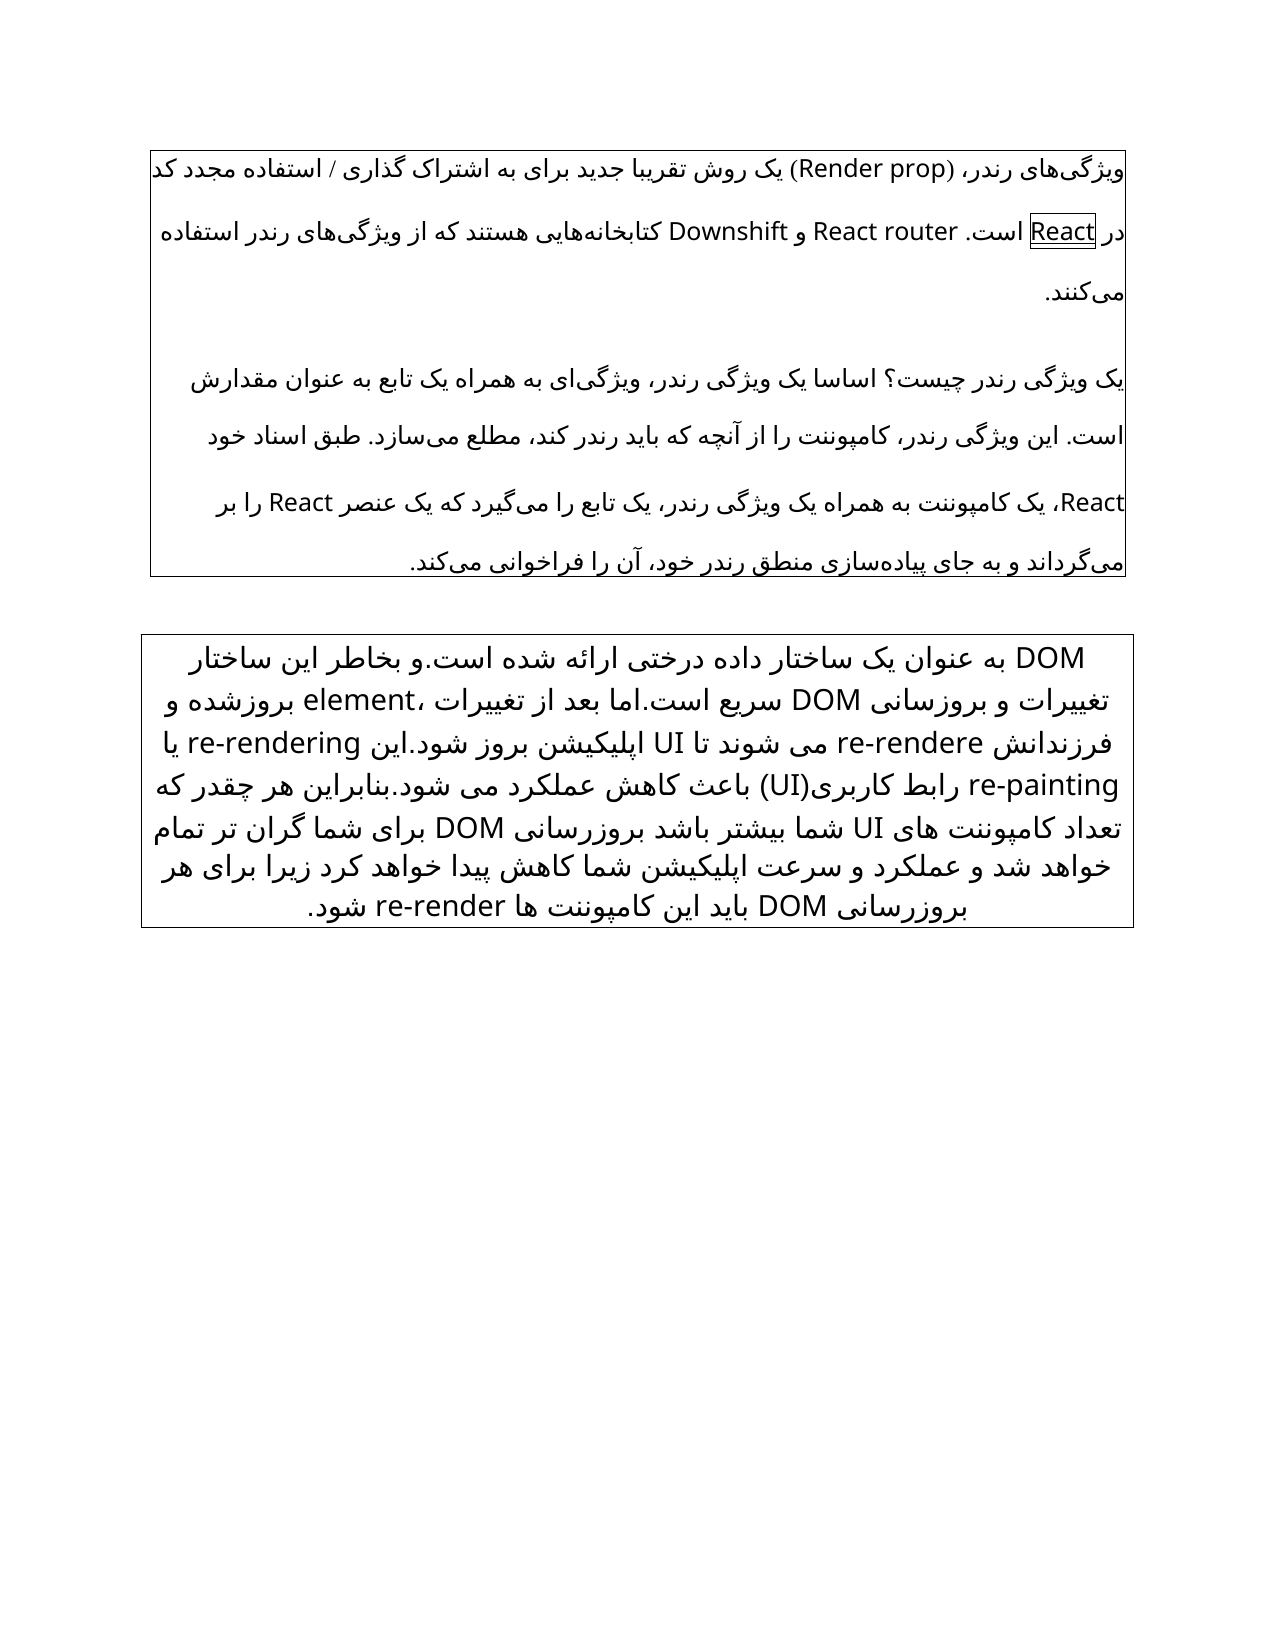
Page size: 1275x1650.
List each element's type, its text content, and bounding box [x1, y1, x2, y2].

text یک ویژگی رندر چیست؟ اساسا یک ویژگی رندر، ویژگی‌ای به همراه یک تابع به عنوان مقدارش است. این ویژگی رندر، کامپوننت را از آنچه که باید رندر کند، مطلع می‌سازد. طبق اسناد خود React، یک کامپوننت به همراه یک ویژگی رندر، یک تابع را می‌گیرد که یک عنصر React را بر می‌گرداند و به جای پیاده‌سازی منطق رندر خود، آن را فراخوانی می‌کند. [151, 363, 1125, 576]
text ویژگی‌های رندر، (Render prop) یک روش تقریبا جدید برای به اشتراک گذاری / استفاده مجدد کد در React است. React router و Downshift کتابخانه‌هایی هستند که از ویژگی‌های رندر استفاده می‌کنند. [151, 151, 1125, 306]
text DOM به عنوان یک ساختار داده درختی ارائه شده است.و بخاطر این ساختار تغییرات و بروزسانی DOM سریع است.اما بعد از تغییرات ،element بروزشده و فرزندانش re-rendere می شوند تا UI اپلیکیشن بروز شود.این re-rendering یا re-painting رابط کاربری(UI) باعث کاهش عملکرد می شود.بنابراین هر چقدر که تعداد کامپوننت های UI شما بیشتر باشد بروزرسانی DOM برای شما گران تر تمام خواهد شد و عملکرد و سرعت اپلیکیشن شما کاهش پیدا خواهد کرد زیرا برای هر بروزرسانی DOM باید این کامپوننت ها re-render شود. [142, 635, 1133, 927]
